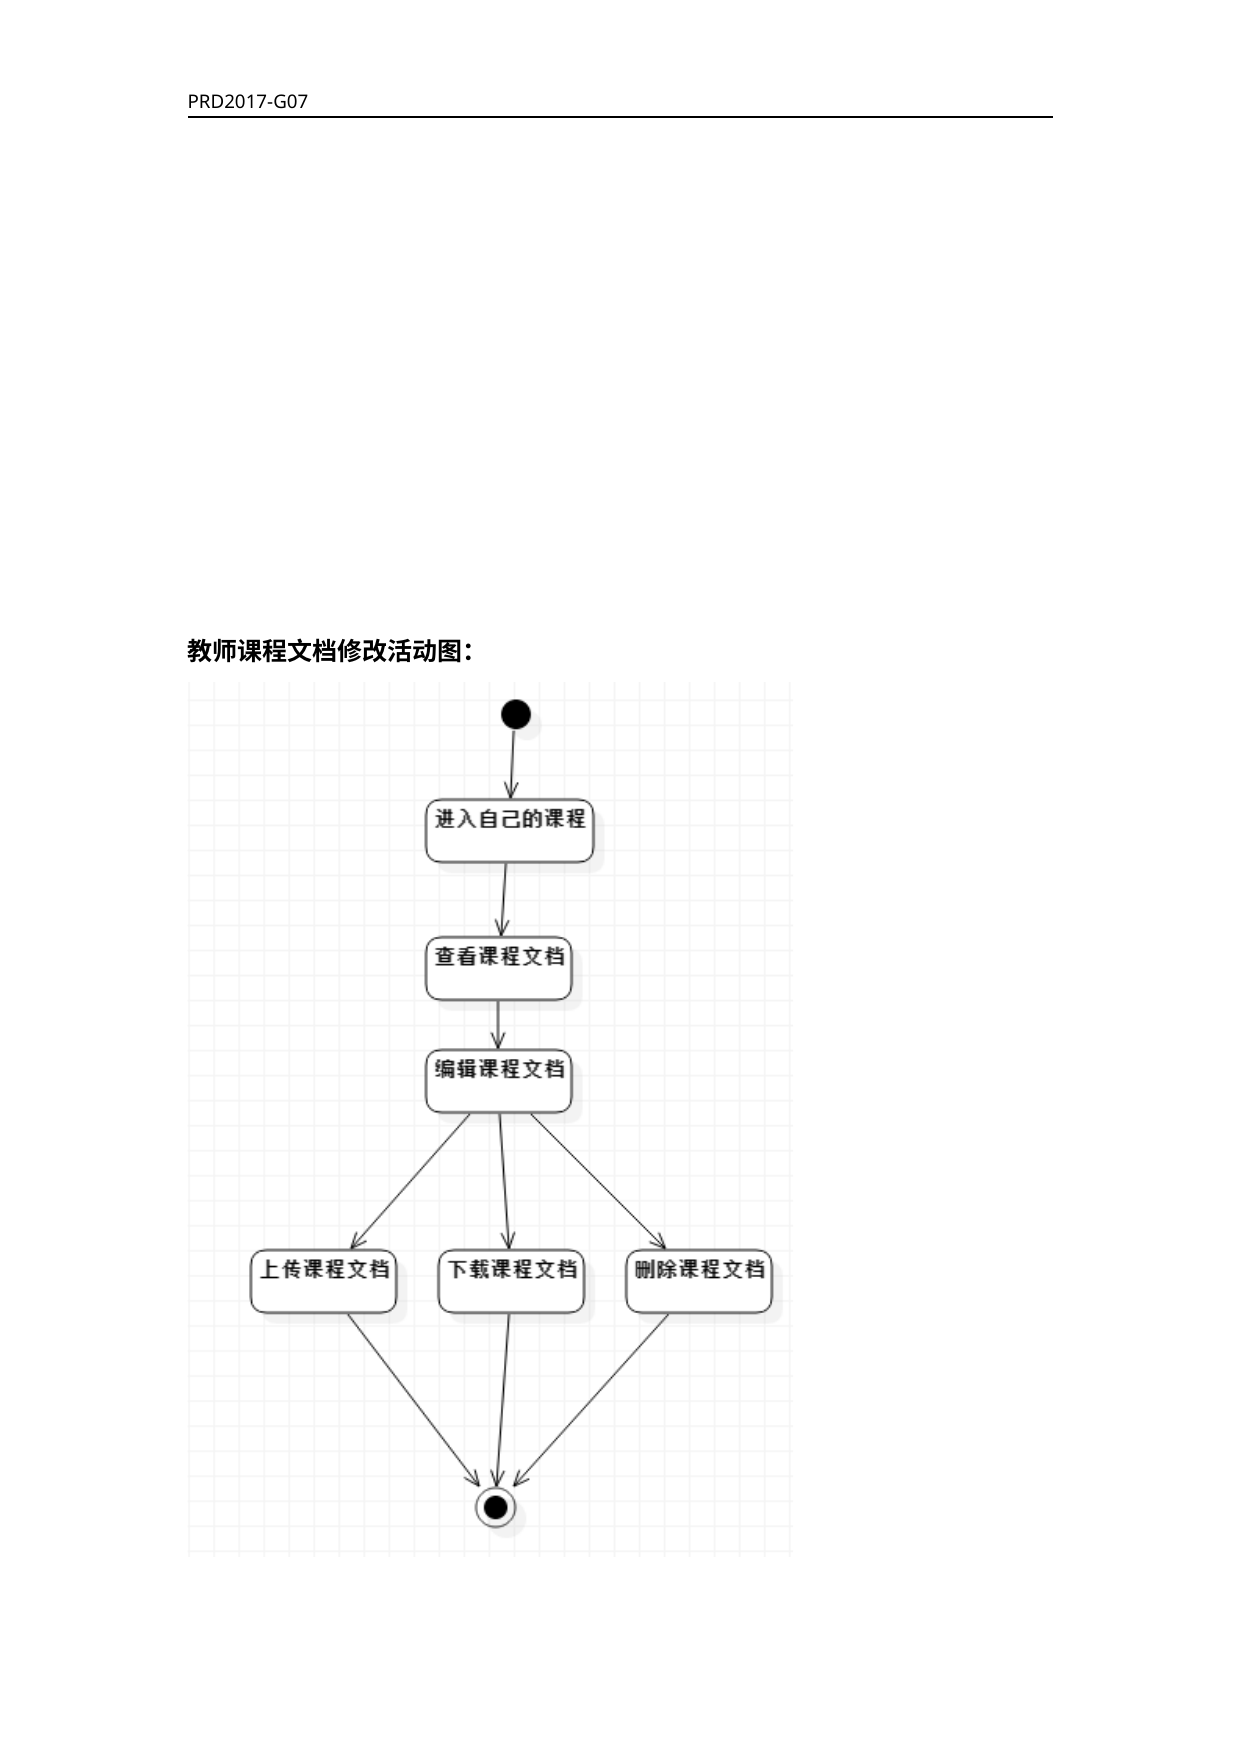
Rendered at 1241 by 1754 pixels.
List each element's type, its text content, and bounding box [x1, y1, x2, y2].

picture [187, 682, 794, 1557]
text 教师课程文档修改活动图： [187, 617, 1053, 682]
